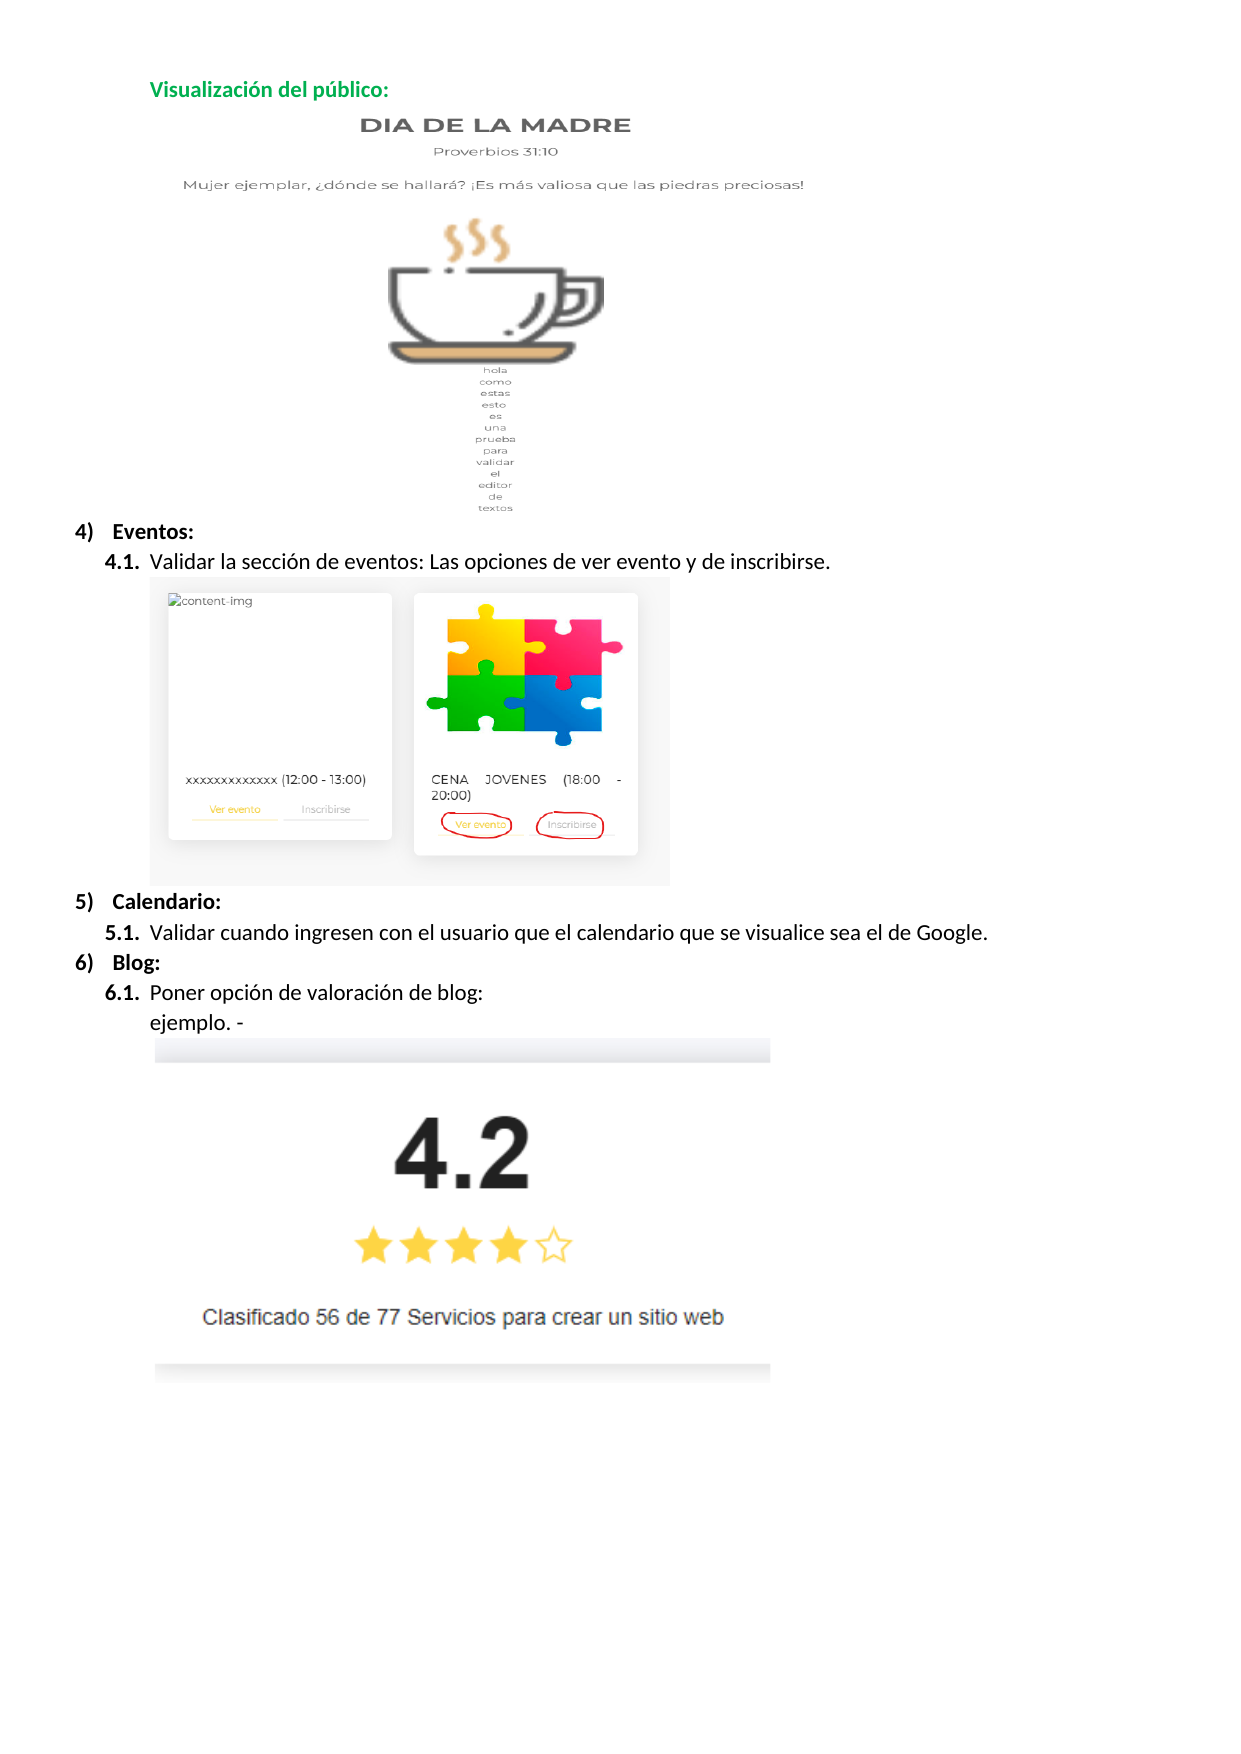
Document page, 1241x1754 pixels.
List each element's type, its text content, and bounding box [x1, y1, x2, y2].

picture [149, 105, 850, 515]
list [104, 75, 1165, 514]
picture [149, 577, 670, 886]
list Calendario: [75, 887, 1165, 915]
picture [154, 1038, 771, 1383]
list Validar cuando ingresen con el usuario que el calendario que se visualice sea el de Google. [104, 918, 1165, 946]
list Blog: [75, 948, 1165, 976]
list Eventos: [75, 517, 1165, 545]
